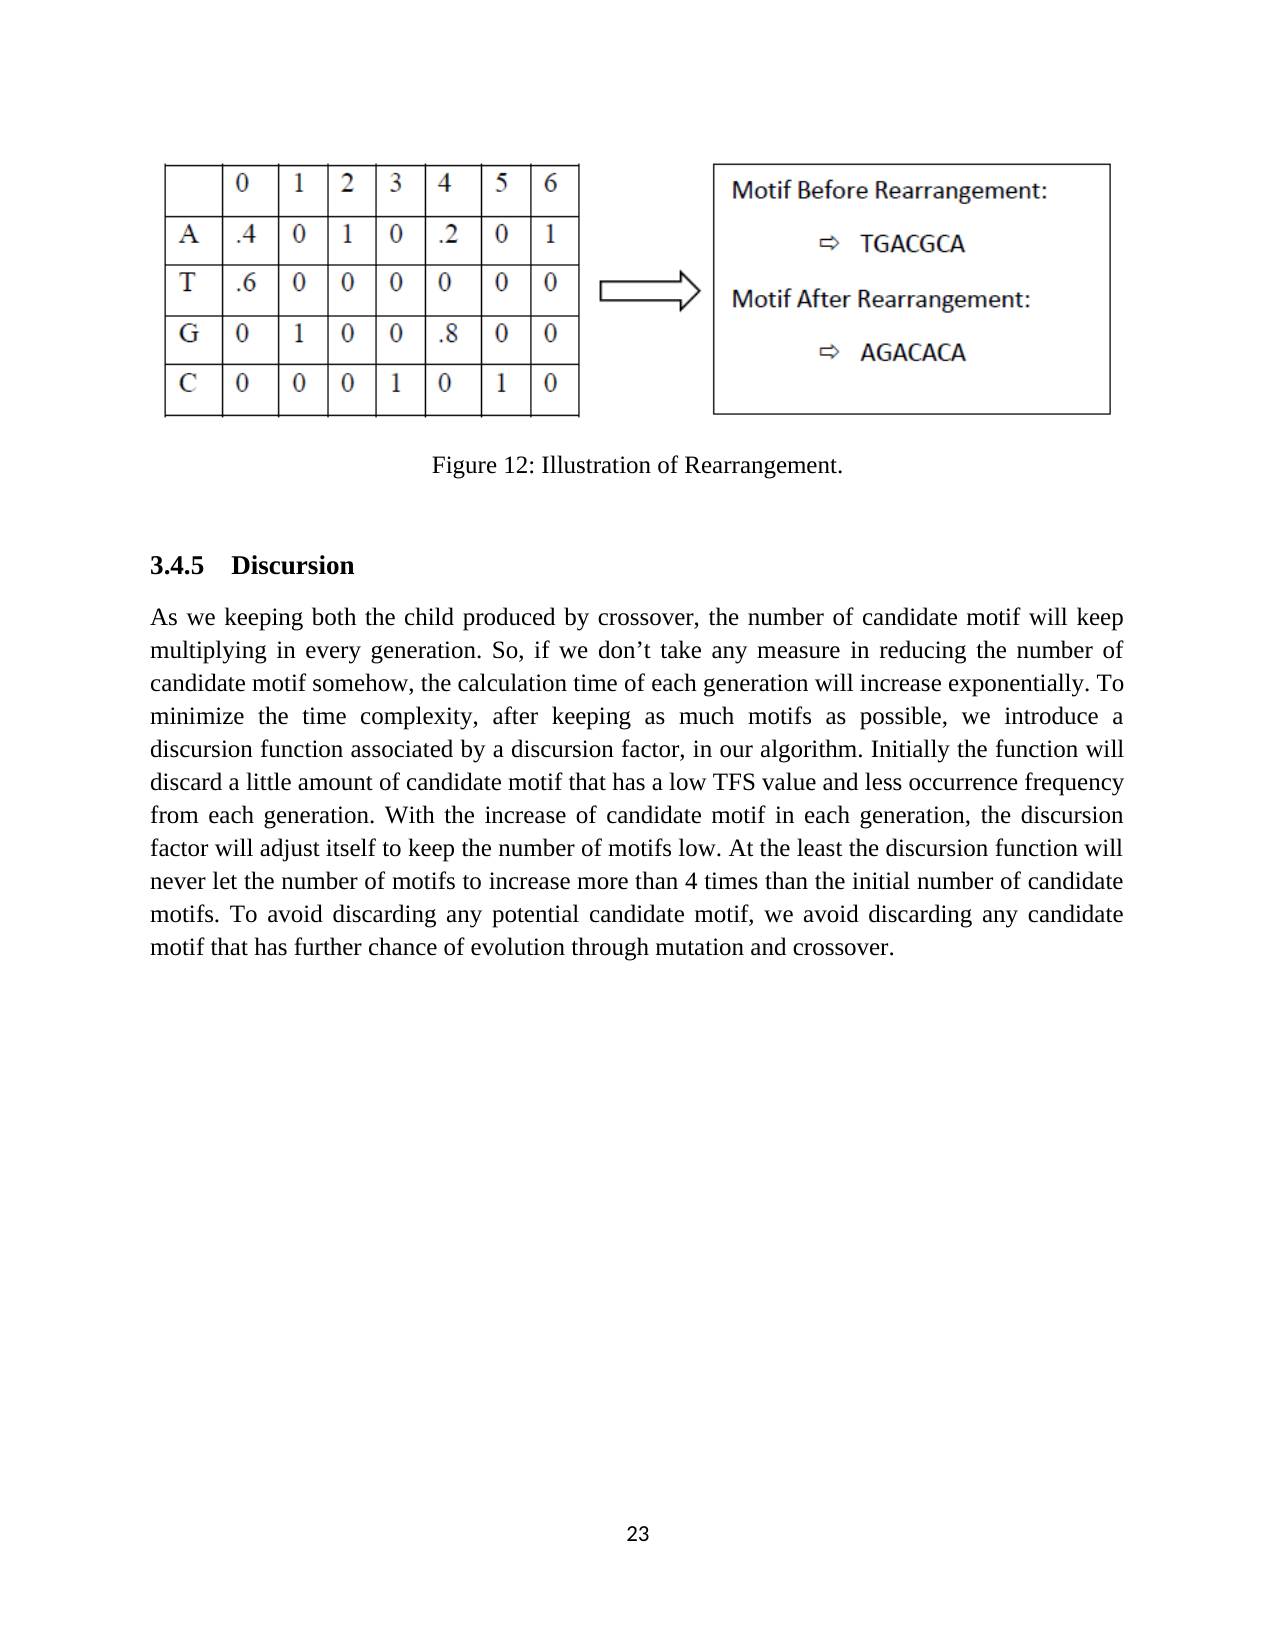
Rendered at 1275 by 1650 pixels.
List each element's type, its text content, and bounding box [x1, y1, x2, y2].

text As we keeping both the child produced by crossover, the number of candidate motif will keep multiplying in every generation. So, if we don’t take any measure in reducing the number of candidate motif somehow, the calculation time of each generation will increase exponentially. To minimize the time complexity, after keeping as much motifs as possible, we introduce a discursion function associated by a discursion factor, in our algorithm. Initially the function will discard a little amount of candidate motif that has a low TFS value and less occurrence frequency from each generation. With the increase of candidate motif in each generation, the discursion factor will adjust itself to keep the number of motifs low. At the least the discursion function will never let the number of motifs to increase more than 4 times than the initial number of candidate motifs. To avoid discarding any potential candidate motif, we avoid discarding any candidate motif that has further chance of evolution through mutation and crossover. [150, 602, 1125, 961]
text Figure 12: Illustration of Rearrangement. [150, 450, 1125, 479]
text 3.4.5 Discursion [150, 549, 1125, 581]
